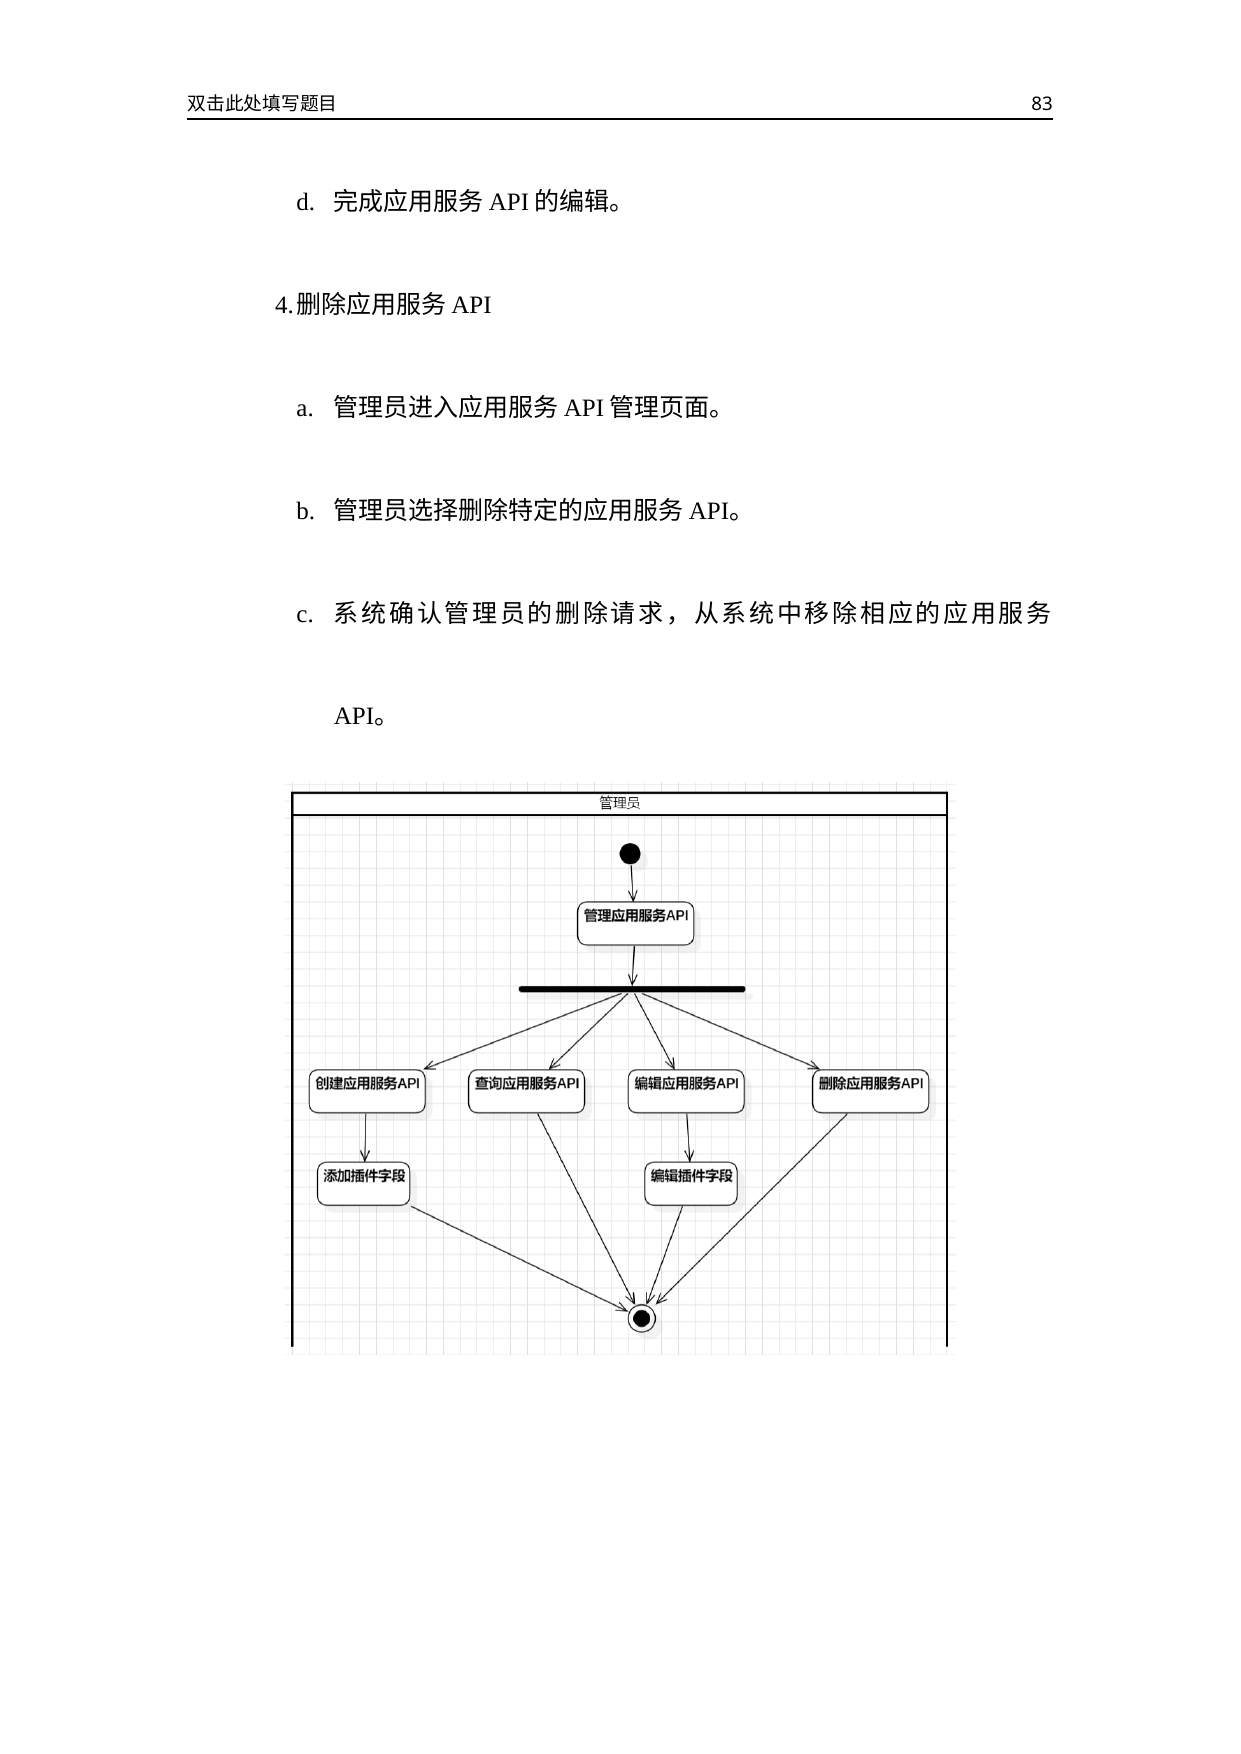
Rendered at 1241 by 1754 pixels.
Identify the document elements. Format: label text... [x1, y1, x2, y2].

list 完成应用服务API的编辑。 [296, 166, 1053, 233]
picture [284, 782, 956, 1355]
list 管理员进入应用服务API管理页面。 [296, 372, 1053, 439]
list 管理员选择删除特定的应用服务API。 [296, 475, 1053, 543]
list 删除应用服务API [275, 269, 1053, 337]
list 系统确认管理员的删除请求，从系统中移除相应的应用服务API。 [296, 578, 1053, 747]
